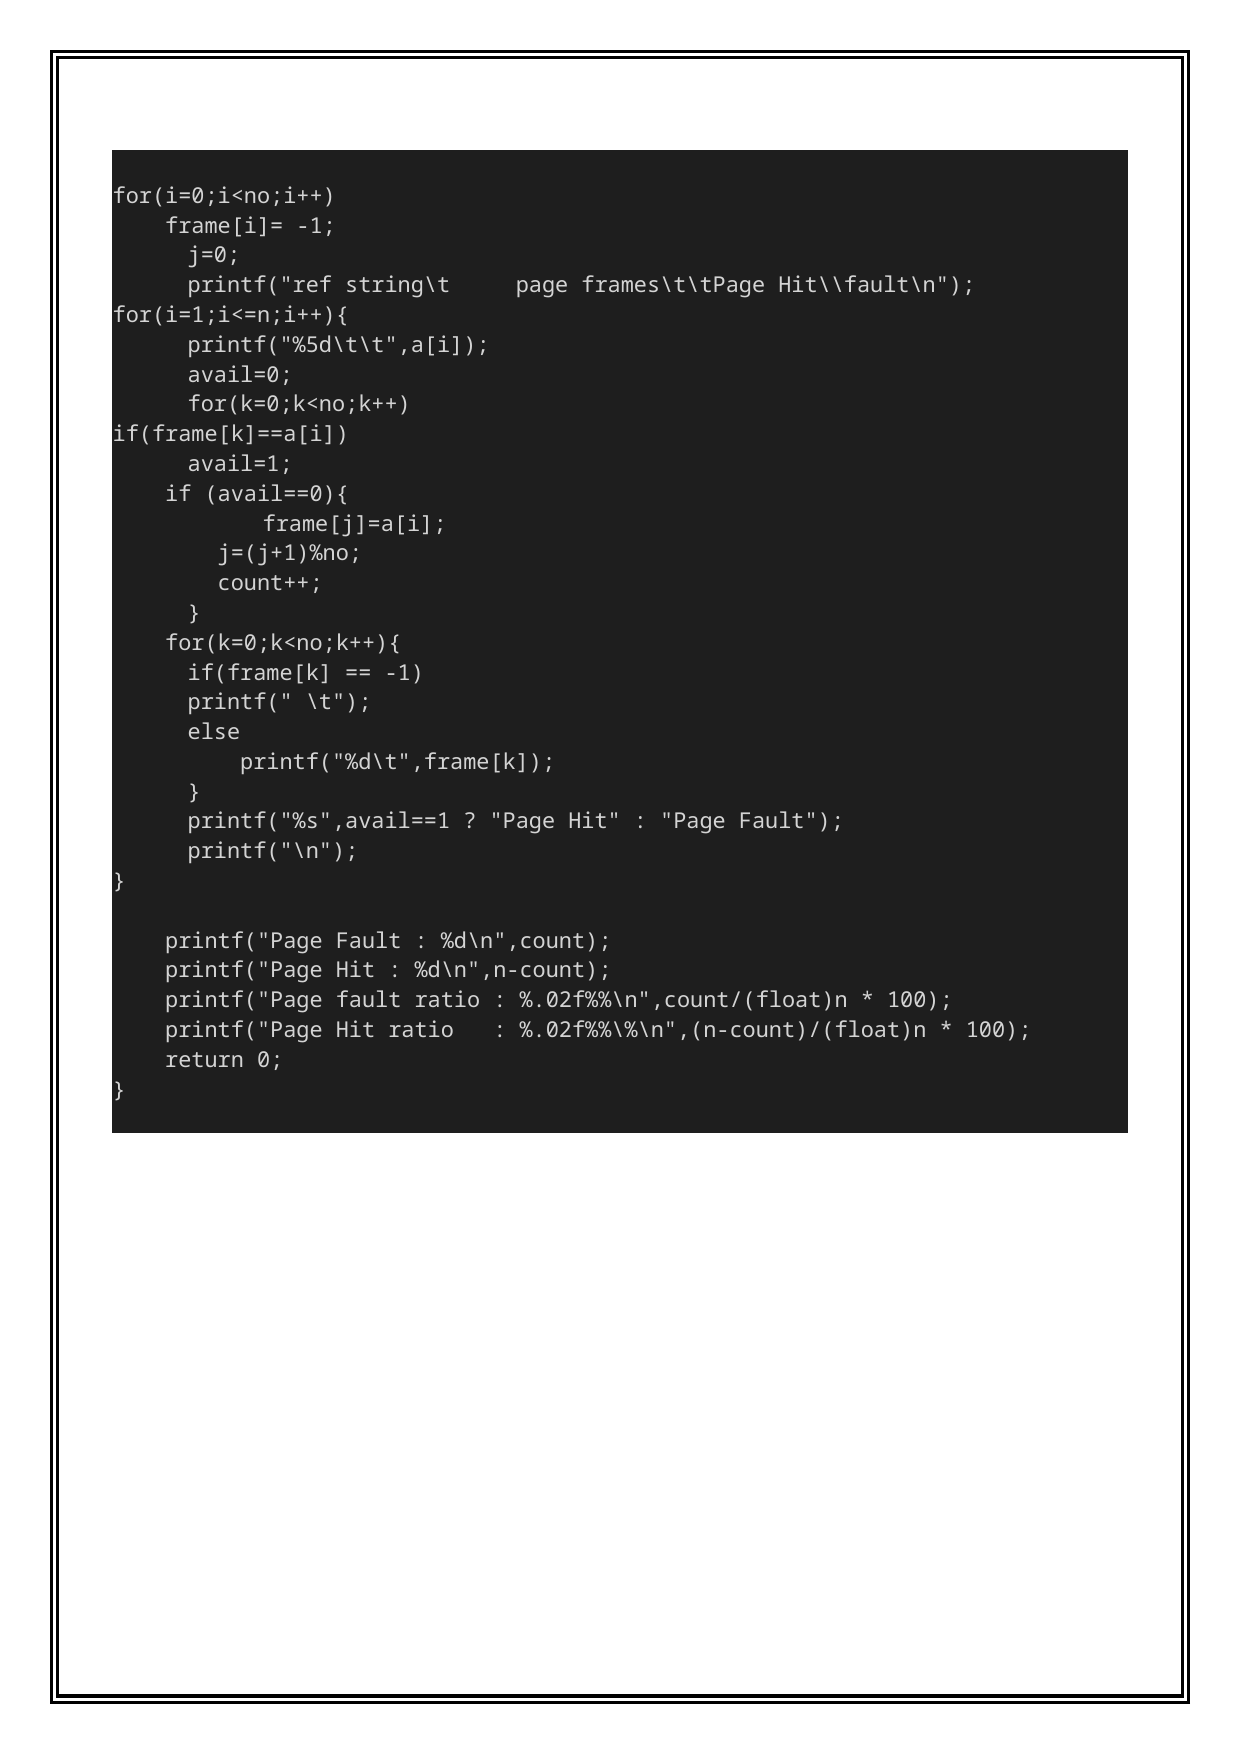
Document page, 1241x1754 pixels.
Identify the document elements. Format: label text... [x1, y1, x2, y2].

text else [112, 716, 1128, 746]
text } [112, 597, 1128, 627]
text printf("%s",avail==1 ? "Page Hit" : "Page Fault"); [112, 805, 1128, 835]
text if (avail==0){ [112, 478, 1128, 507]
text frame[i]= -1; [112, 209, 1128, 239]
text printf("\n"); [112, 835, 1128, 865]
text } [112, 865, 1128, 895]
text printf("Page fault ratio : %.02f%%\n",count/(float)n * 100); [112, 984, 1128, 1014]
text printf(" \t"); [112, 686, 1128, 716]
text for(k=0;k<no;k++) [112, 388, 1128, 418]
text if(frame[k] == -1) [112, 656, 1128, 686]
text frame[j]=a[i]; [112, 507, 1128, 537]
text count++; [112, 567, 1128, 597]
text } [112, 1073, 1128, 1103]
text printf("Page Fault : %d\n",count); [112, 924, 1128, 954]
text printf("%d\t",frame[k]); [112, 746, 1128, 776]
text printf("ref string\t page frames\t\tPage Hit\\fault\n"); [112, 269, 1128, 299]
text printf("Page Hit : %d\n",n-count); [112, 954, 1128, 984]
text for(i=0;i<no;i++) [112, 180, 1128, 209]
text printf("Page Hit ratio : %.02f%%\%\n",(n-count)/(float)n * 100); [112, 1014, 1128, 1044]
text for(k=0;k<no;k++){ [112, 627, 1128, 656]
text printf("%5d\t\t",a[i]); [112, 329, 1128, 358]
text } [112, 776, 1128, 805]
text j=0; [112, 239, 1128, 269]
text for(i=1;i<=n;i++){ [112, 299, 1128, 329]
text if(frame[k]==a[i]) [112, 418, 1128, 448]
text j=(j+1)%no; [112, 537, 1128, 567]
text return 0; [112, 1044, 1128, 1073]
text avail=1; [112, 448, 1128, 478]
text avail=0; [112, 358, 1128, 388]
